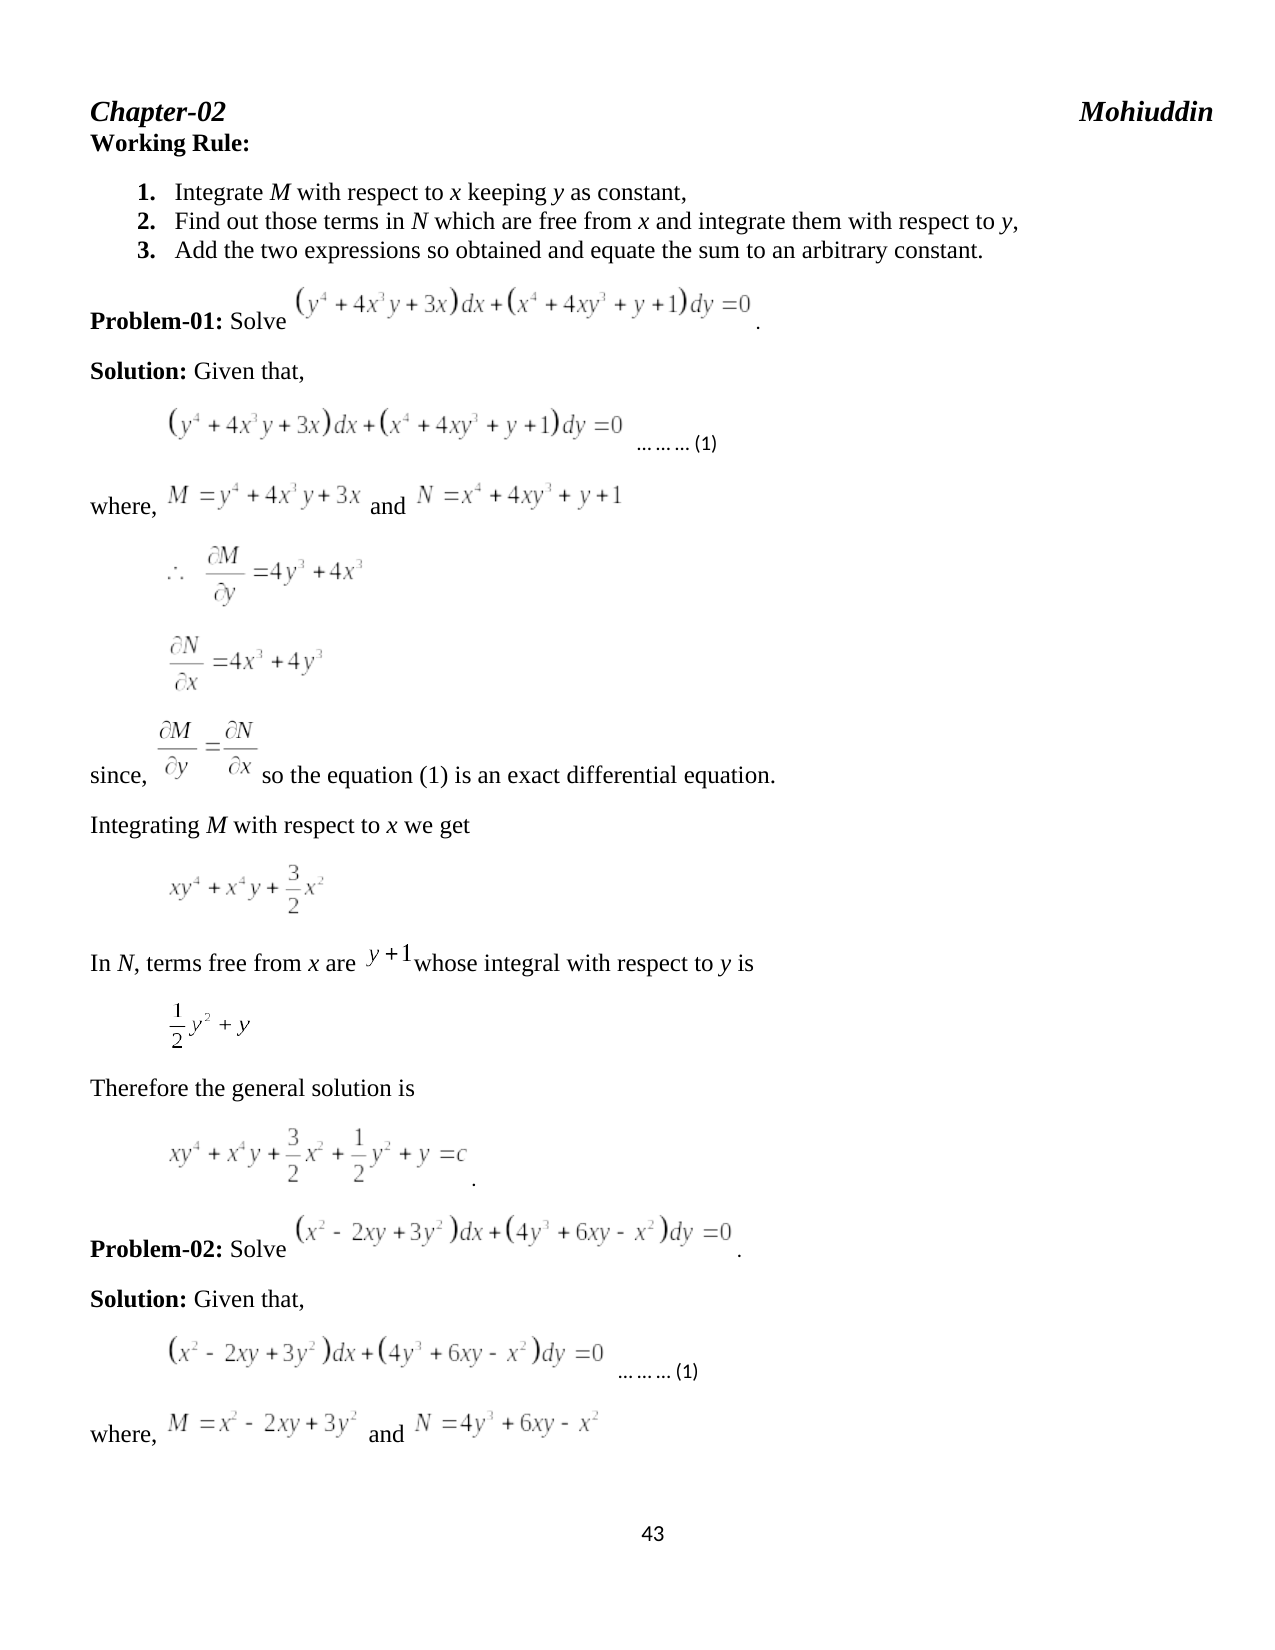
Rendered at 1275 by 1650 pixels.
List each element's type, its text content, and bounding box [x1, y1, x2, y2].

text Problem-02: Solve . [90, 1212, 1215, 1263]
text where, and [90, 477, 1215, 520]
text Integrating M with respect to x we get [90, 810, 1215, 839]
list Find out those terms in N which are free from x and integrate them with respect to y, [137, 206, 1215, 235]
text since, so the equation (1) is an exact differential equation. [90, 715, 1215, 789]
list Integrate M with respect to x keeping y as constant, [137, 177, 1215, 206]
text Solution: Given that, [90, 356, 1215, 384]
text … … … (1) [90, 1334, 1215, 1384]
text … … … (1) [90, 405, 1215, 456]
text Working Rule: [90, 128, 1215, 156]
text Problem-01: Solve . [90, 284, 1215, 335]
text Solution: Given that, [90, 1284, 1215, 1313]
text . [90, 1122, 1215, 1192]
text where, and [90, 1405, 1215, 1448]
text Therefore the general solution is [90, 1073, 1215, 1102]
text In N, terms free from x are whose integral with respect to y is [90, 938, 1215, 976]
list Add the two expressions so obtained and equate the sum to an arbitrary constant. [137, 235, 1215, 263]
